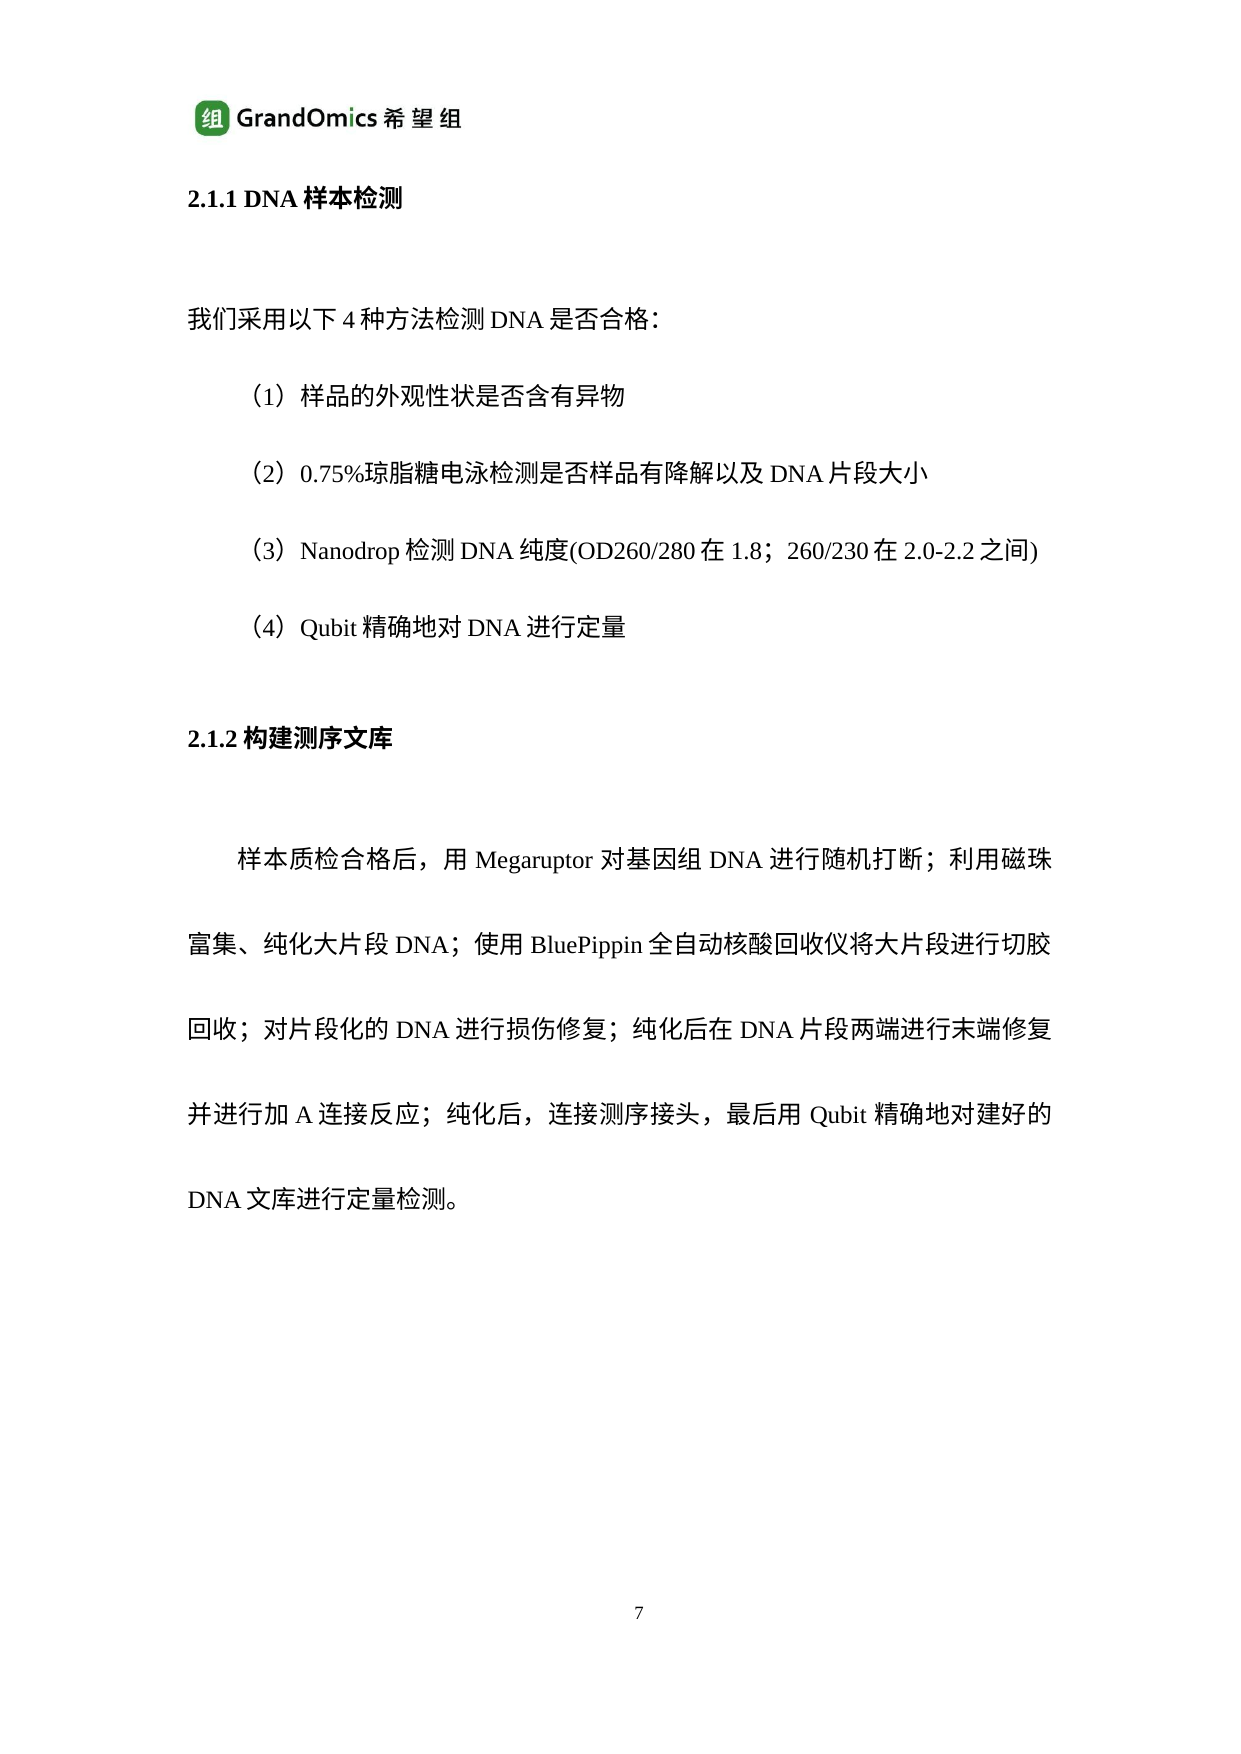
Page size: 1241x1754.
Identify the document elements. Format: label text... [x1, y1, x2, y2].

text 样本质检合格后，用Megaruptor 对基因组DNA 进行随机打断；利用磁珠富集、纯化大片段DNA；使用BluePippin全自动核酸回收仪将大片段进行切胶回收；对片段化的DNA 进行损伤修复；纯化后在DNA 片段两端进行末端修复并进行加A连接反应；纯化后，连接测序接头，最后用Qubit 精确地对建好的DNA文库进行定量检测。 [187, 824, 1053, 1231]
subtitle 2.1.1 DNA样本检测 [187, 163, 1053, 231]
text 我们采用以下4种方法检测DNA是否合格： [187, 284, 1053, 352]
text （1）样品的外观性状是否含有异物 [187, 361, 1053, 429]
text （2）0.75%琼脂糖电泳检测是否样品有降解以及DNA片段大小 [187, 438, 1053, 506]
text （4）Qubit精确地对DNA进行定量 [187, 592, 1053, 659]
picture [187, 84, 473, 150]
subtitle 2.1.2 构建测序文库 [187, 703, 1053, 771]
text （3）Nanodrop检测DNA纯度(OD260/280在1.8；260/230在2.0-2.2之间) [187, 515, 1053, 583]
